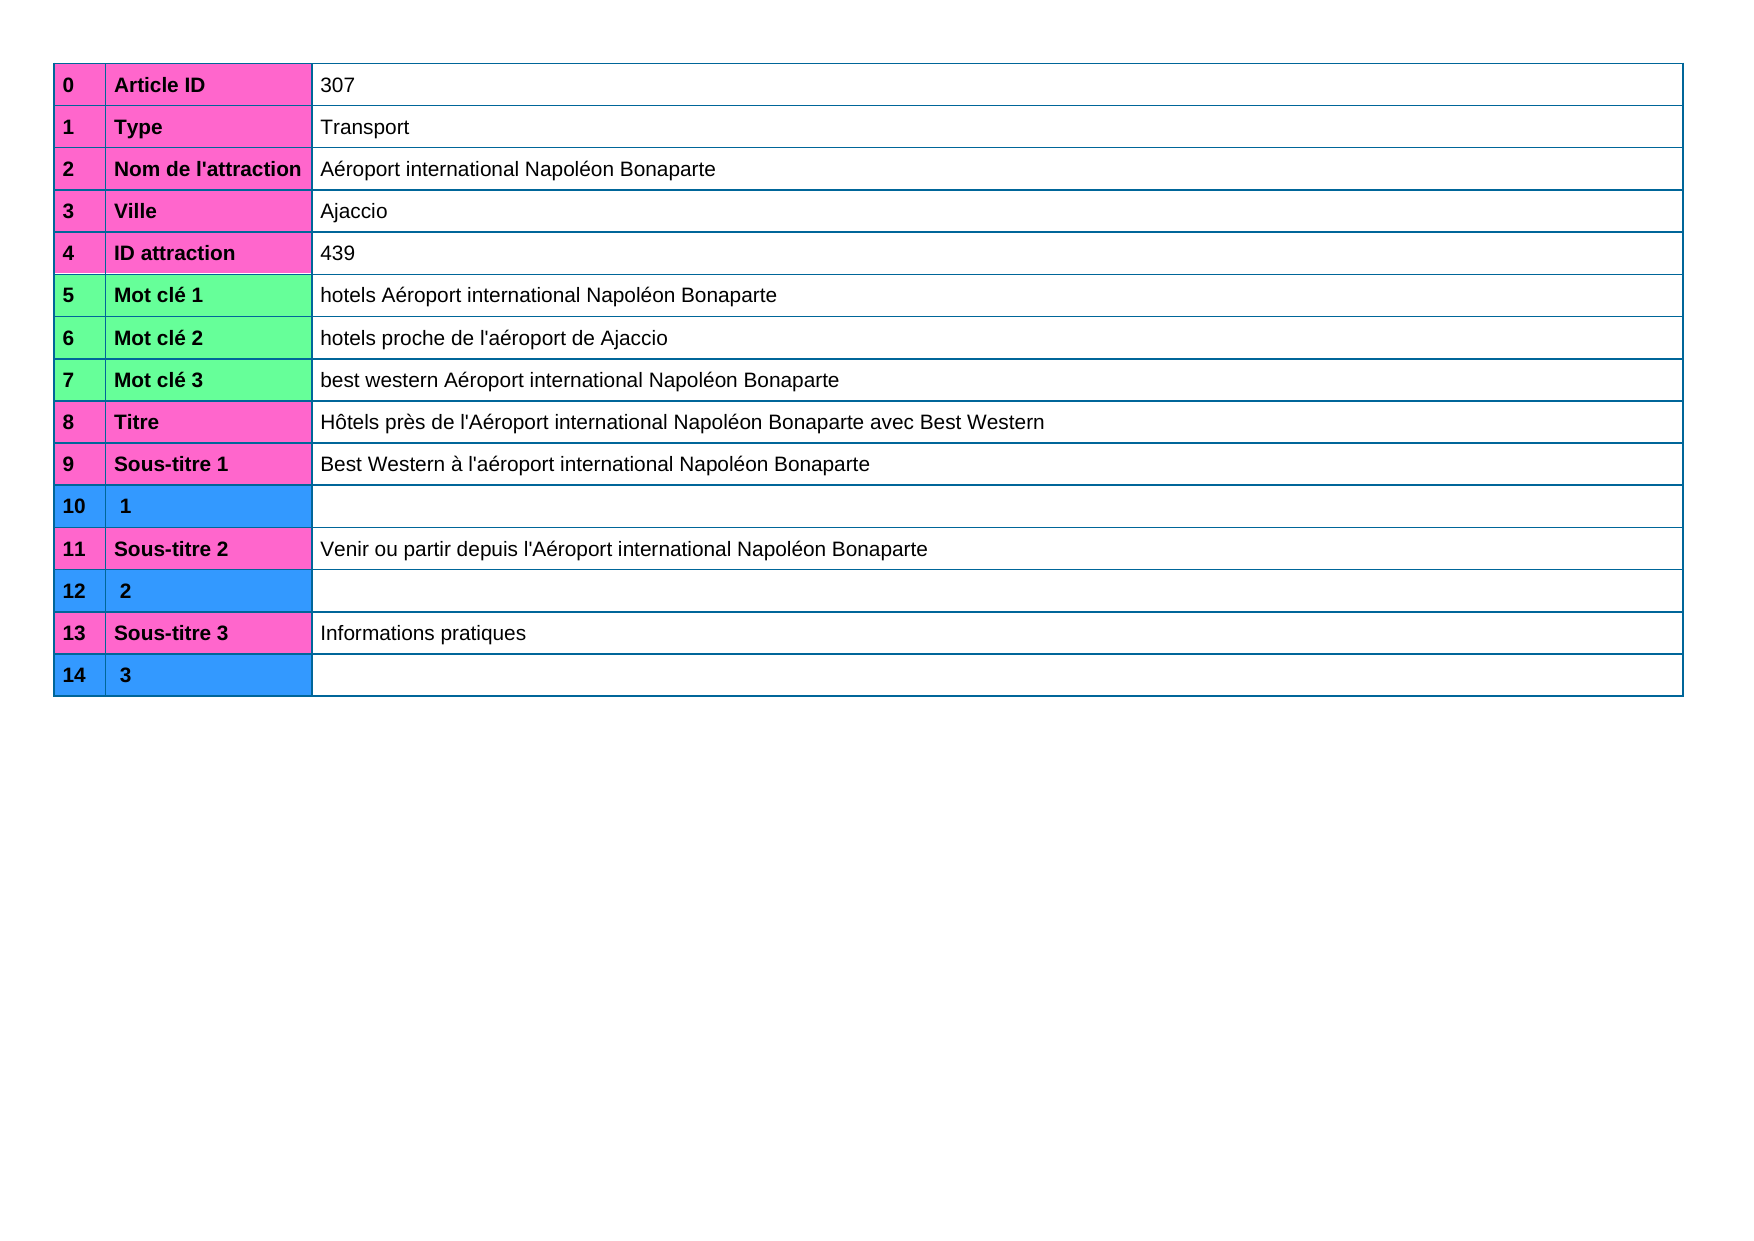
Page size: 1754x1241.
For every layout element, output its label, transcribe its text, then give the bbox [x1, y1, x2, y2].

table_cell 11 [55, 528, 105, 569]
table_cell 4 [55, 233, 105, 273]
table_cell Venir ou partir depuis l'Aéroport international Napoléon Bonaparte [313, 528, 1682, 569]
table_cell Ajaccio [313, 191, 1682, 231]
table_cell ID attraction [106, 233, 311, 273]
table_cell 1 [106, 486, 311, 527]
table_cell Mot clé 3 [106, 360, 311, 400]
table_cell Sous-titre 3 [106, 613, 311, 653]
table_header 0 [55, 64, 105, 105]
table_cell Mot clé 1 [106, 275, 311, 316]
table_cell 12 [55, 570, 105, 611]
table_header 307 [313, 64, 1682, 105]
table_cell 5 [55, 275, 105, 316]
table_cell hotels Aéroport international Napoléon Bonaparte [313, 275, 1682, 316]
table_cell Titre [106, 402, 311, 442]
table_cell Mot clé 2 [106, 317, 311, 358]
table_cell 7 [55, 360, 105, 400]
table_cell 1 [55, 106, 105, 147]
table_cell 2 [106, 570, 311, 611]
table_cell [313, 486, 1682, 527]
table_header Article ID [106, 64, 311, 105]
table_cell best western Aéroport international Napoléon Bonaparte [313, 360, 1682, 400]
table_cell Type [106, 106, 311, 147]
table_cell 10 [55, 486, 105, 527]
table_cell [313, 570, 1682, 611]
table_cell 6 [55, 317, 105, 358]
table_cell 2 [55, 148, 105, 189]
table_cell Hôtels près de l'Aéroport international Napoléon Bonaparte avec Best Western [313, 402, 1682, 442]
table_cell 439 [313, 233, 1682, 273]
table_cell Informations pratiques [313, 613, 1682, 653]
table_cell hotels proche de l'aéroport de Ajaccio [313, 317, 1682, 358]
table_cell [313, 655, 1682, 695]
table_cell Transport [313, 106, 1682, 147]
table_cell 8 [55, 402, 105, 442]
table_cell 14 [55, 655, 105, 695]
table_cell Best Western à l'aéroport international Napoléon Bonaparte [313, 444, 1682, 484]
table_cell Nom de l'attraction [106, 148, 311, 189]
table_cell 13 [55, 613, 105, 653]
table_cell 9 [55, 444, 105, 484]
table_cell 3 [55, 191, 105, 231]
table_cell 3 [106, 655, 311, 695]
table_cell Aéroport international Napoléon Bonaparte [313, 148, 1682, 189]
table_cell Ville [106, 191, 311, 231]
table_cell Sous-titre 1 [106, 444, 311, 484]
table_cell Sous-titre 2 [106, 528, 311, 569]
